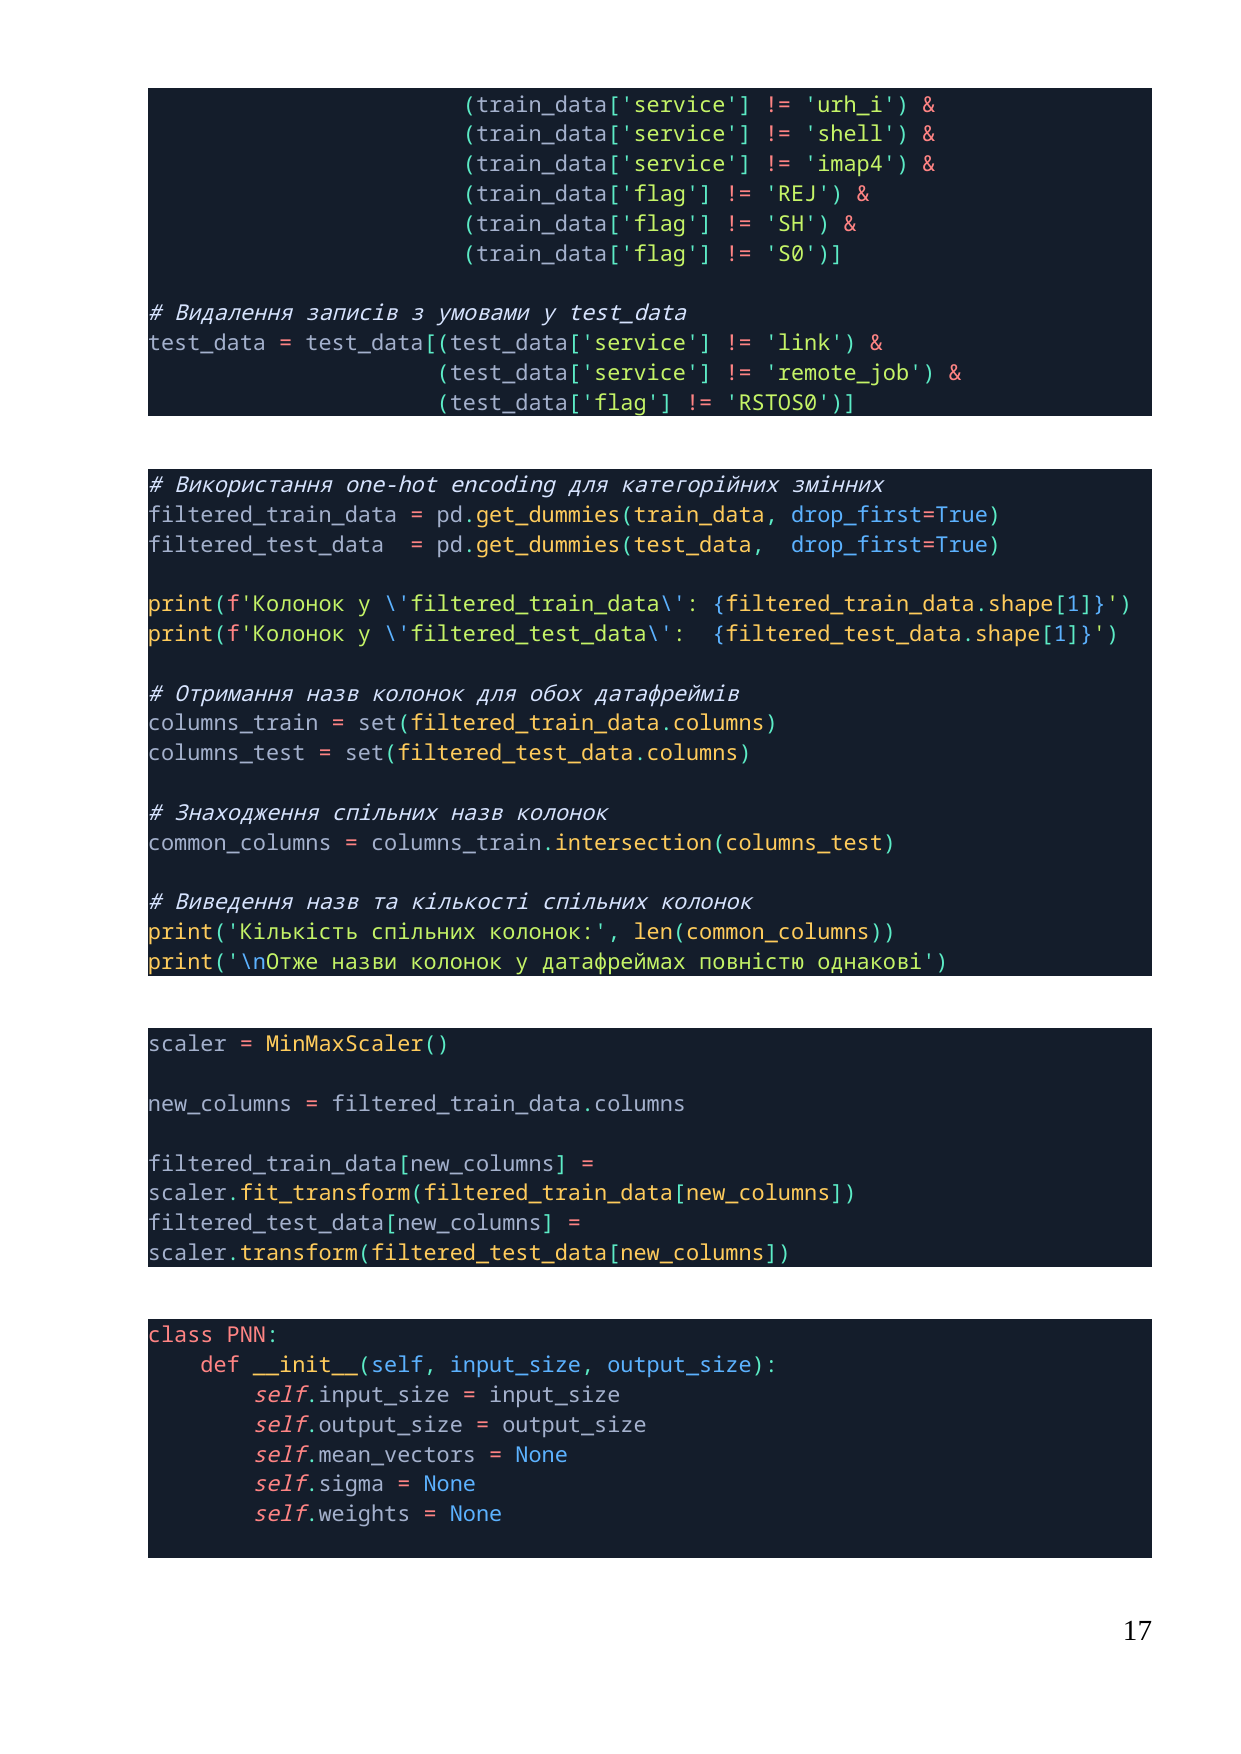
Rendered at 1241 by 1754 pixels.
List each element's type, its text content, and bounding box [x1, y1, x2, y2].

text filtered_train_data = pd.get_dummies(train_data, drop_first=True) [148, 499, 1152, 529]
text new_columns = filtered_train_data.columns [148, 1088, 1152, 1118]
text (test_data['flag'] != 'RSTOS0')] [148, 386, 1152, 416]
text # Видалення записів з умовами у test_data [148, 297, 1152, 327]
text columns_train = set(filtered_train_data.columns) [148, 707, 1152, 737]
text # Отримання назв колонок для обох датафреймів [148, 678, 1152, 707]
text print('Кількість спільних колонок:', len(common_columns)) [148, 916, 1152, 946]
text scaler = MinMaxScaler() [148, 1028, 1152, 1058]
text self.output_size = output_size [148, 1409, 1152, 1439]
text filtered_train_data[new_columns] = scaler.fit_transform(filtered_train_data[new_columns]) [148, 1147, 1152, 1207]
text class PNN: [148, 1319, 1152, 1349]
text print(f'Колонок у \'filtered_test_data\': {filtered_test_data.shape[1]}') [148, 618, 1152, 648]
text (train_data['flag'] != 'SH') & [148, 208, 1152, 237]
text test_data = test_data[(test_data['service'] != 'link') & [148, 327, 1152, 357]
text print(f'Колонок у \'filtered_train_data\': {filtered_train_data.shape[1]}') [148, 588, 1152, 618]
text self.input_size = input_size [148, 1379, 1152, 1409]
text (test_data['service'] != 'remote_job') & [148, 357, 1152, 386]
text # Знаходження спільних назв колонок [148, 797, 1152, 827]
text columns_test = set(filtered_test_data.columns) [148, 737, 1152, 767]
text filtered_test_data = pd.get_dummies(test_data, drop_first=True) [148, 529, 1152, 558]
text self.weights = None [148, 1498, 1152, 1528]
text filtered_test_data[new_columns] = scaler.transform(filtered_test_data[new_columns]) [148, 1207, 1152, 1267]
text # Використання one-hot encoding для категорійних змінних [148, 469, 1152, 499]
text self.sigma = None [148, 1468, 1152, 1498]
text (train_data['service'] != 'imap4') & [148, 148, 1152, 178]
text print('\nОтже назви колонок у датафреймах повністю однакові') [148, 946, 1152, 976]
text (train_data['service'] != 'urh_i') & [148, 88, 1152, 118]
text common_columns = columns_train.intersection(columns_test) [148, 827, 1152, 856]
text (train_data['flag'] != 'REJ') & [148, 178, 1152, 208]
text self.mean_vectors = None [148, 1439, 1152, 1468]
text (train_data['service'] != 'shell') & [148, 118, 1152, 148]
text def __init__(self, input_size, output_size): [148, 1349, 1152, 1379]
text # Виведення назв та кількості спільних колонок [148, 886, 1152, 916]
text (train_data['flag'] != 'S0')] [148, 237, 1152, 267]
